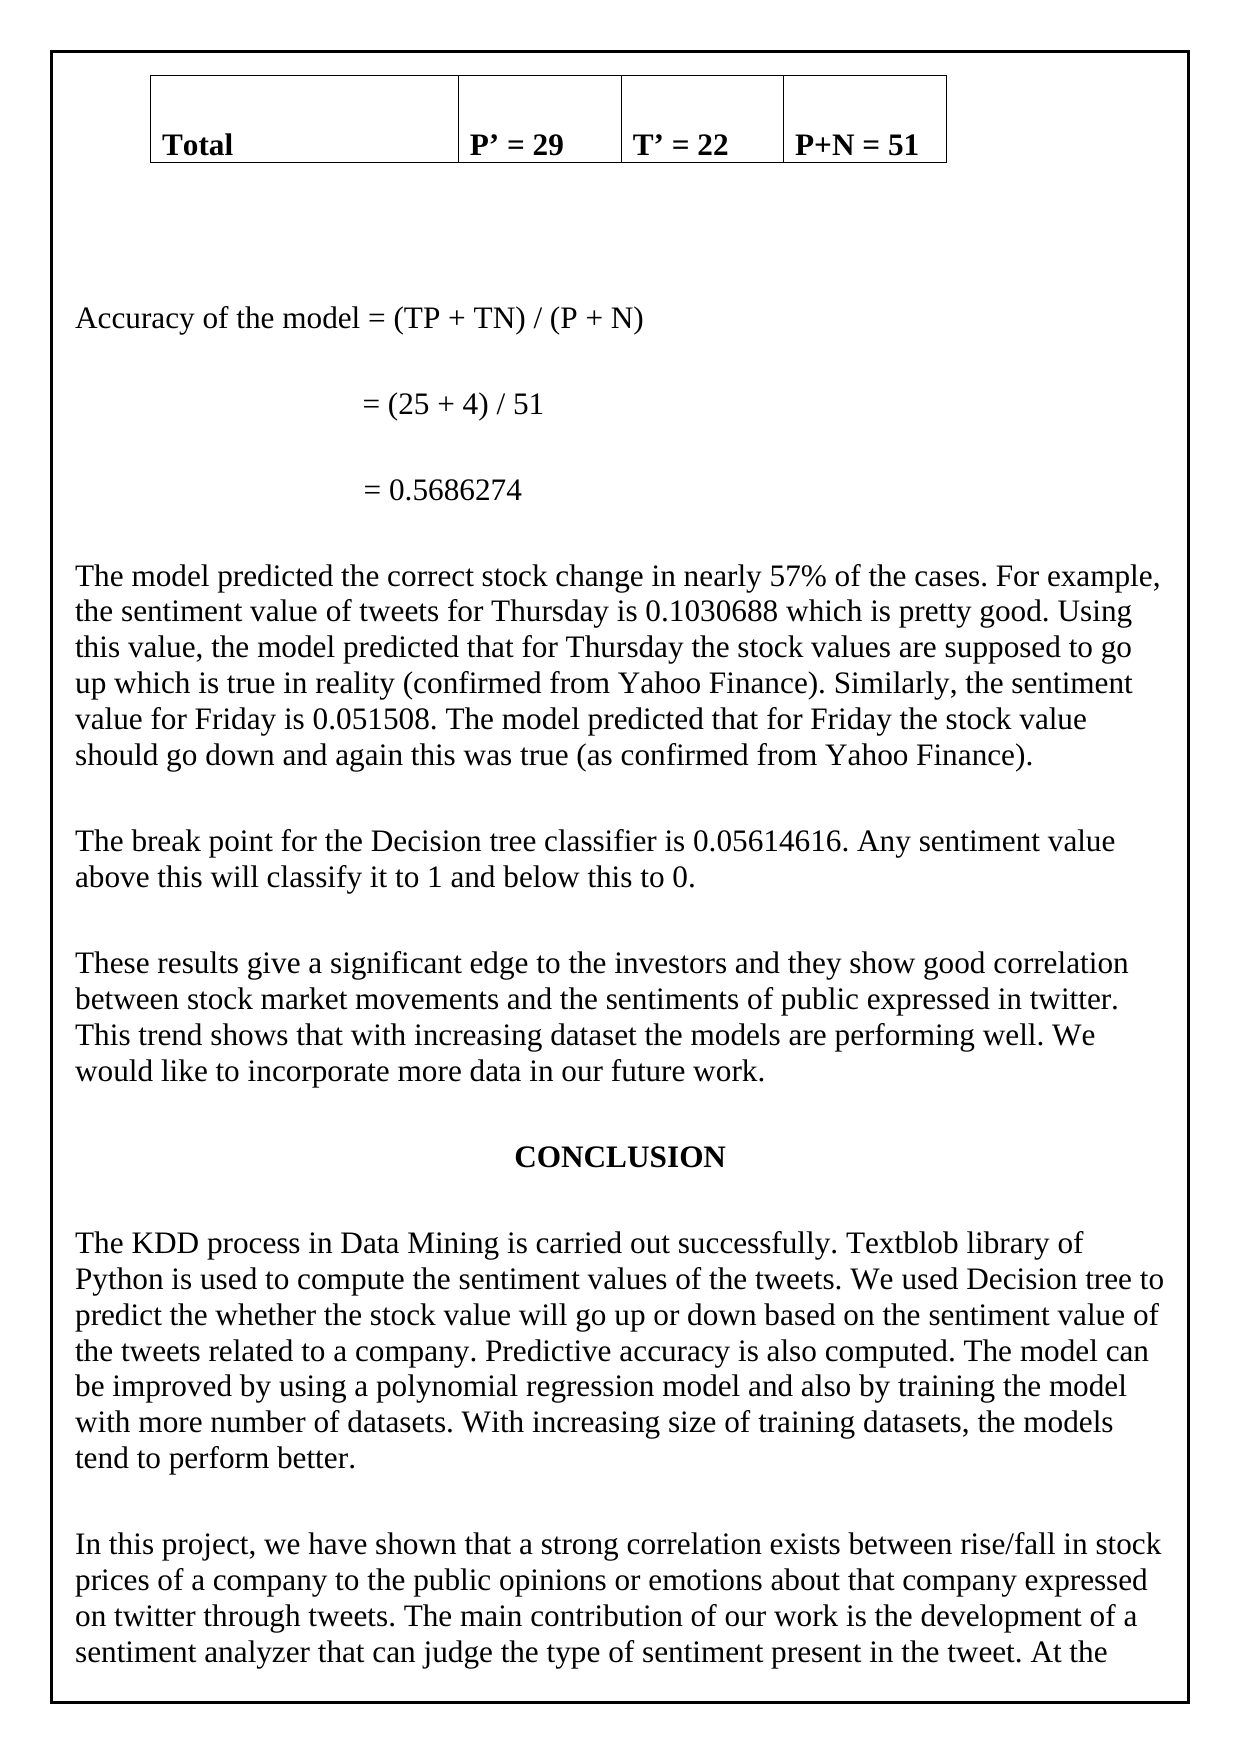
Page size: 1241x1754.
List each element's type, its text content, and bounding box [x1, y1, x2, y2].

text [75, 1526, 1165, 1669]
text The KDD process in Data Mining is carried out successfully. Textblob library of Python is used to compute the sentiment values of the tweets. We used Decision tree to predict the whether the stock value will go up or down based on the sentiment value of the tweets related to a company. Predictive accuracy is also computed. The model can be improved by using a polynomial regression model and also by training the model with more number of datasets. With increasing size of training datasets, the models tend to perform better. [75, 1224, 1165, 1476]
